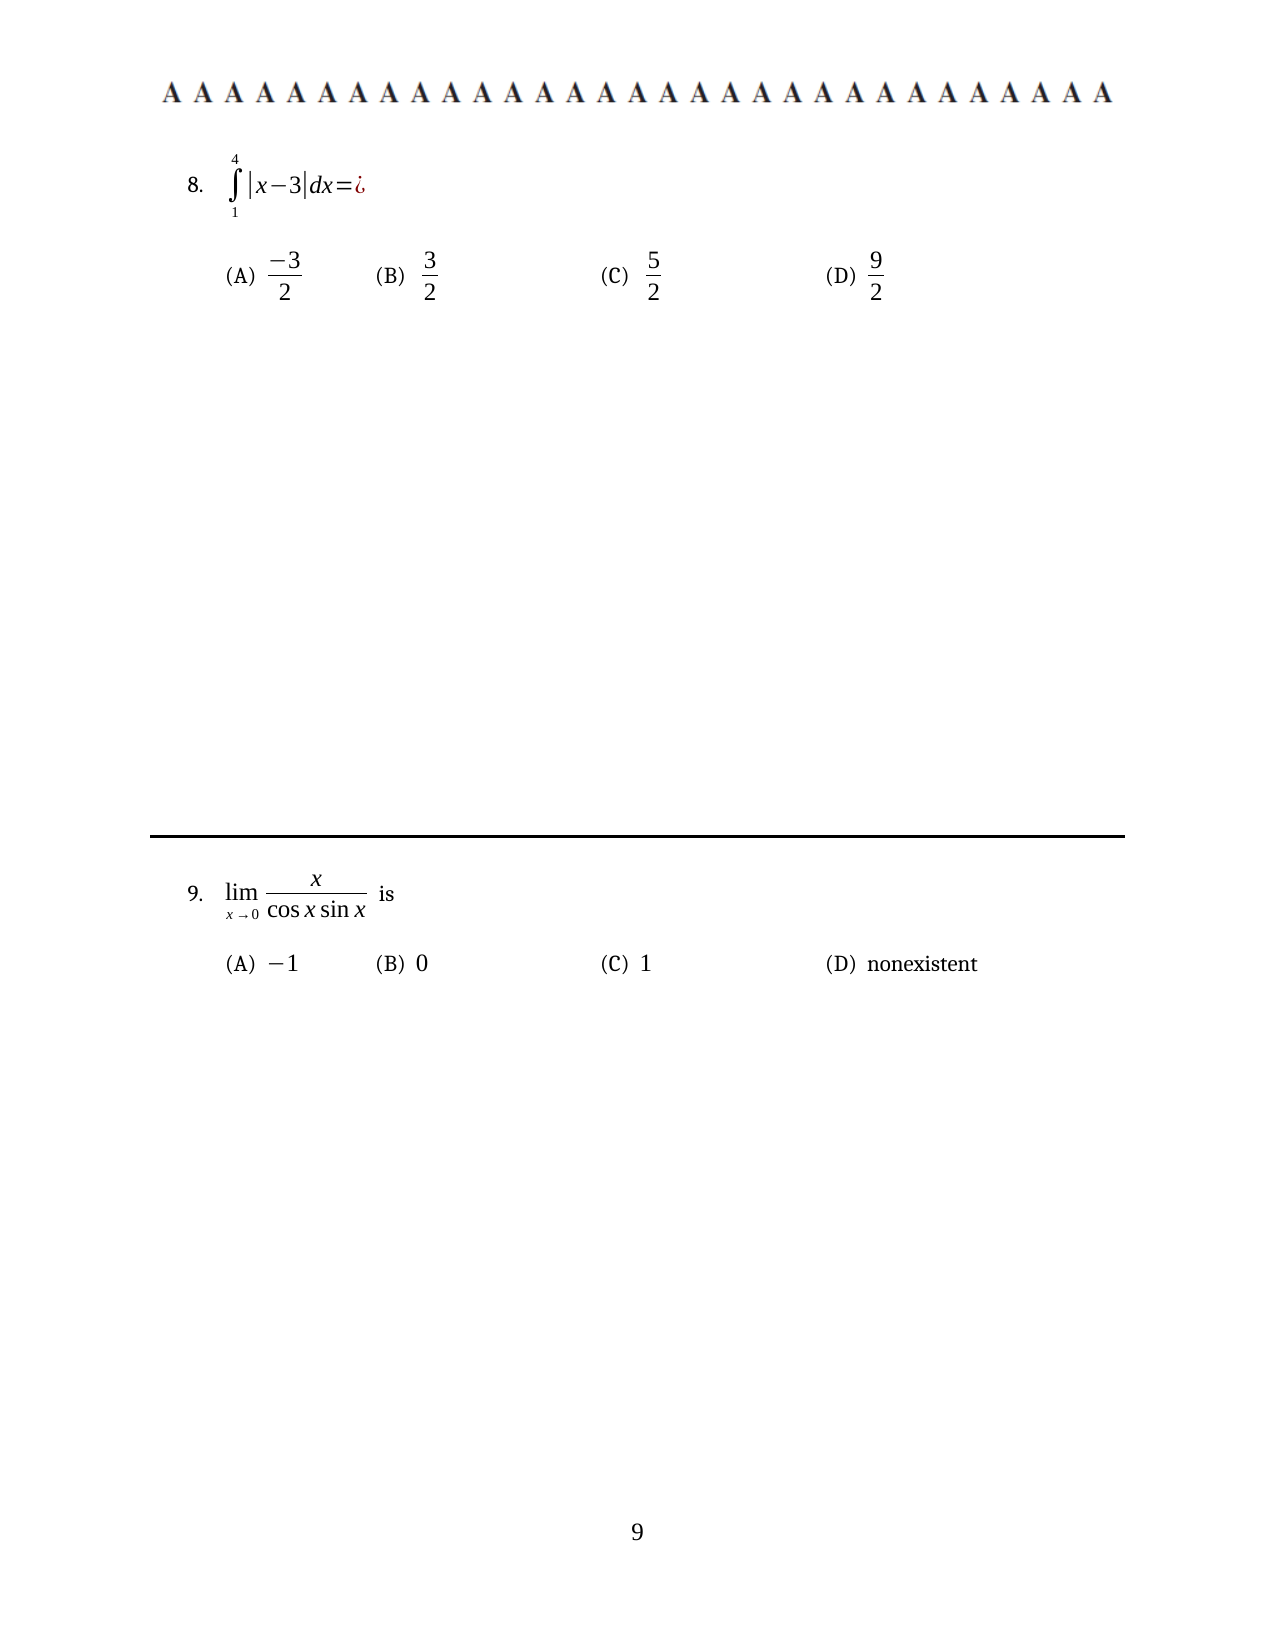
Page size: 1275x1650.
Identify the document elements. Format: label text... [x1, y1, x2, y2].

list is [187, 865, 1125, 924]
text (A) (B) (C) (D) nonexistent [225, 950, 1125, 978]
picture [150, 75, 1118, 114]
text (A) (B) (C) (D) [150, 247, 1125, 306]
